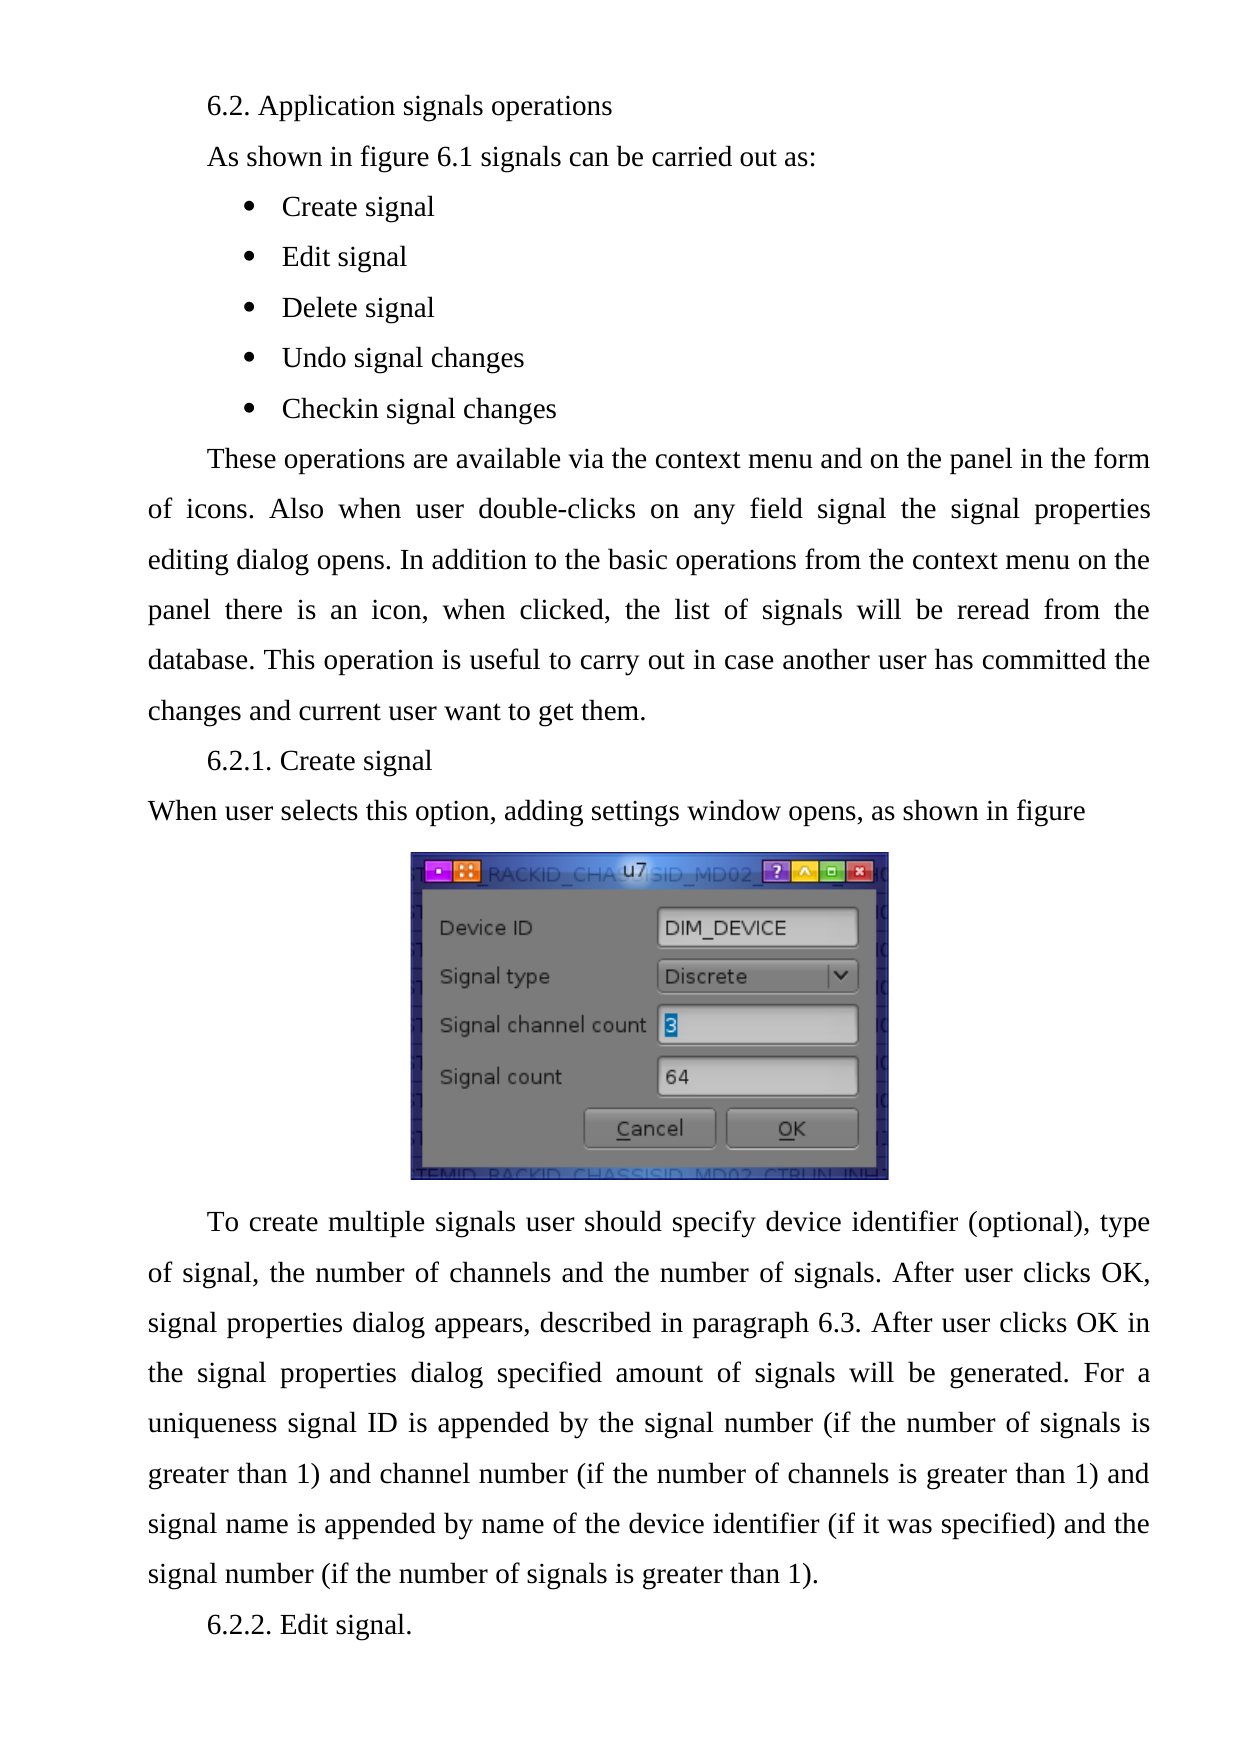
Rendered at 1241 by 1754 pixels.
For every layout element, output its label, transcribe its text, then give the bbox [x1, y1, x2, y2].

text As shown in figure 6.1 signals can be carried out as: [148, 139, 1152, 172]
text Create signal [148, 743, 1152, 777]
text Edit signal. [148, 1607, 1152, 1640]
text When user selects this option, adding settings window opens, as shown in figure [148, 793, 1152, 827]
picture [410, 852, 889, 1180]
text These operations are available via the context menu and on the panel in the form of icons. Also when user double-clicks on any field signal the signal properties editing dialog opens. In addition to the basic operations from the context menu on the panel there is an icon, when clicked, the list of signals will be reread from the database. This operation is useful to carry out in case another user has committed the changes and current user want to get them. [148, 441, 1152, 726]
list Checkin signal changes [244, 391, 1152, 424]
list Delete signal [244, 290, 1152, 324]
text To create multiple signals user should specify device identifier (optional), type of signal, the number of channels and the number of signals. After user clicks OK, signal properties dialog appears, described in paragraph 6.3. After user clicks OK in the signal properties dialog specified amount of signals will be generated. For a uniqueness signal ID is appended by the signal number (if the number of signals is greater than 1) and channel number (if the number of channels is greater than 1) and signal name is appended by name of the device identifier (if it was specified) and the signal number (if the number of signals is greater than 1). [148, 1204, 1152, 1590]
list Edit signal [244, 239, 1152, 273]
list Create signal [244, 189, 1152, 223]
text Application signals operations [148, 88, 1152, 122]
list Undo signal changes [244, 340, 1152, 374]
